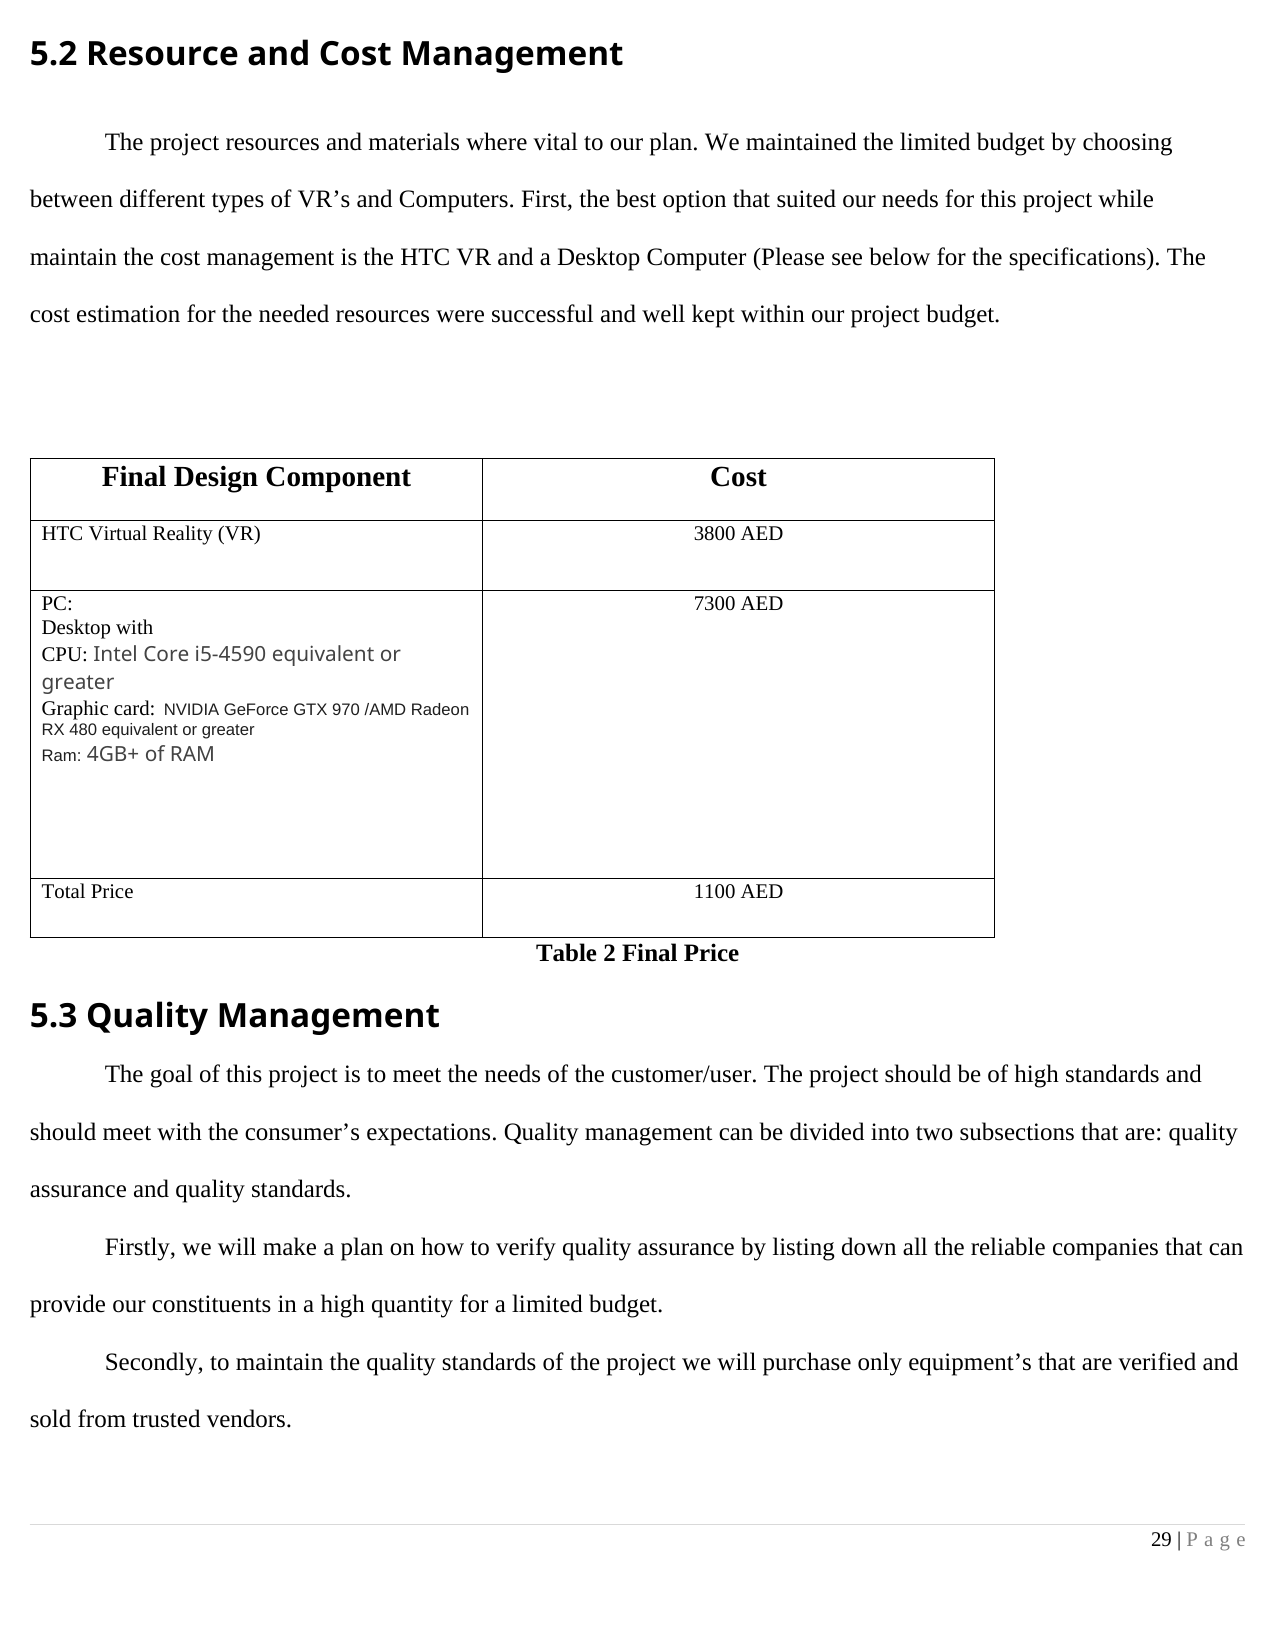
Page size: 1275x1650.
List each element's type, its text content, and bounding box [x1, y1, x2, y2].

table_cell HTC Virtual Reality (VR) [31, 521, 482, 589]
text The project resources and materials where vital to our plan. We maintained the limited budget by choosing between different types of VR’s and Computers. First, the best option that suited our needs for this project while maintain the cost management is the HTC VR and a Desktop Computer (Please see below for the specifications). The cost estimation for the needed resources were successful and well kept within our project budget. [29, 127, 1245, 328]
table_cell Total Price [31, 879, 482, 937]
table_cell 7300 AED [483, 591, 994, 877]
table_cell 1100 AED [483, 879, 994, 937]
subtitle 5.2 Resource and Cost Management [29, 29, 1245, 75]
table_cell PC: Desktop with CPU: Intel Core i5-4590 equivalent or greater Graphic card: NVIDIA GeForce GTX 970 /AMD Radeon RX 480 equivalent or greater Ram: 4GB+ of RAM [31, 591, 482, 877]
text Secondly, to maintain the quality standards of the project we will purchase only equipment’s that are verified and sold from trusted vendors. [29, 1347, 1245, 1433]
table_cell 3800 AED [483, 521, 994, 589]
table_header Final Design Component [31, 459, 482, 520]
subtitle 5.3 Quality Management [29, 991, 1245, 1037]
text Firstly, we will make a plan on how to verify quality assurance by listing down all the reliable companies that can provide our constituents in a high quantity for a limited budget. [29, 1232, 1245, 1318]
table_header Cost [483, 459, 994, 520]
text Table 2 Final Price [29, 938, 1245, 966]
text The goal of this project is to meet the needs of the customer/user. The project should be of high standards and should meet with the consumer’s expectations. Quality management can be divided into two subsections that are: quality assurance and quality standards. [29, 1059, 1245, 1203]
